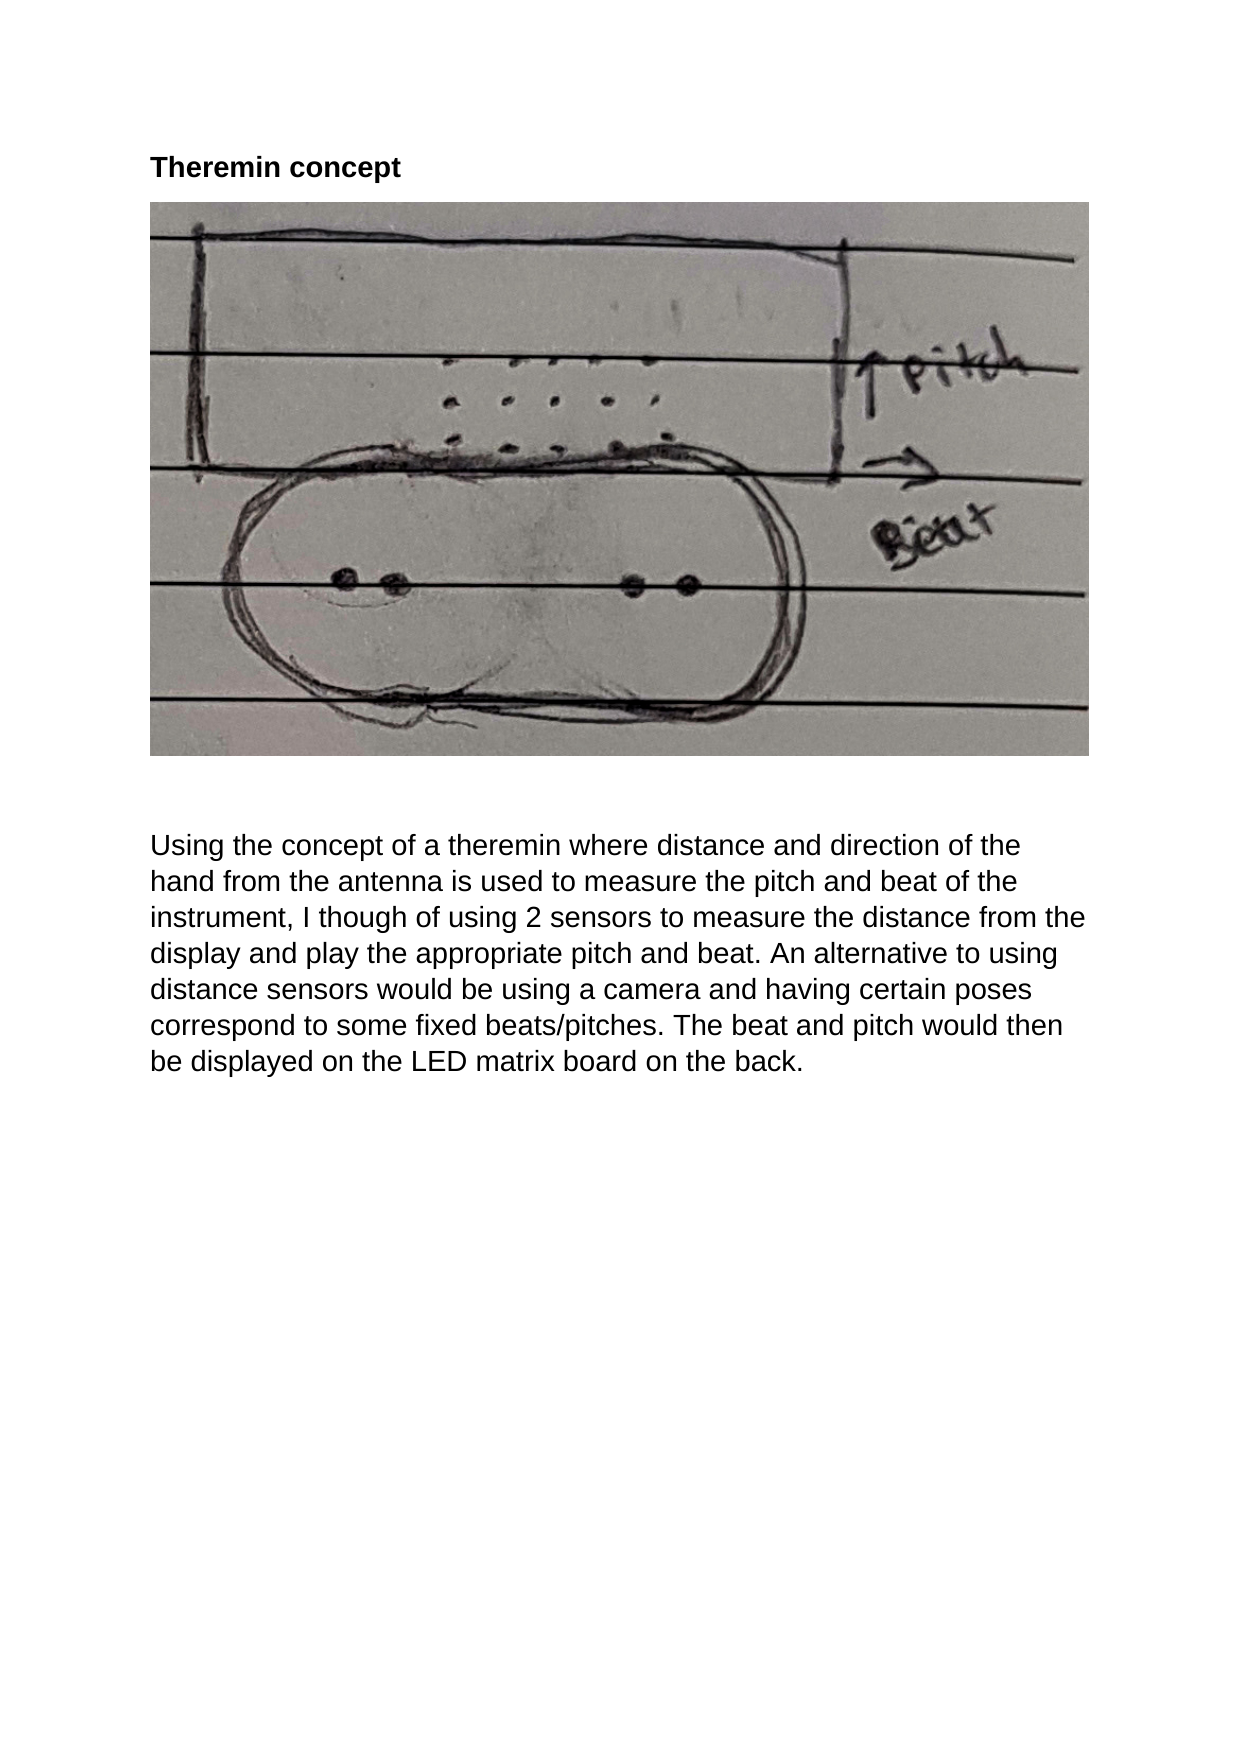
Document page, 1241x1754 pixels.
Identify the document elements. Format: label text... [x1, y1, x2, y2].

picture [150, 202, 1089, 756]
text Theremin concept [150, 150, 1090, 183]
text Using the concept of a theremin where distance and direction of the hand from the antenna is used to measure the pitch and beat of the instrument, I though of using 2 sensors to measure the distance from the display and play the appropriate pitch and beat. An alternative to using distance sensors would be using a camera and having certain poses correspond to some fixed beats/pitches. The beat and pitch would then be displayed on the LED matrix board on the back. [150, 828, 1090, 1078]
